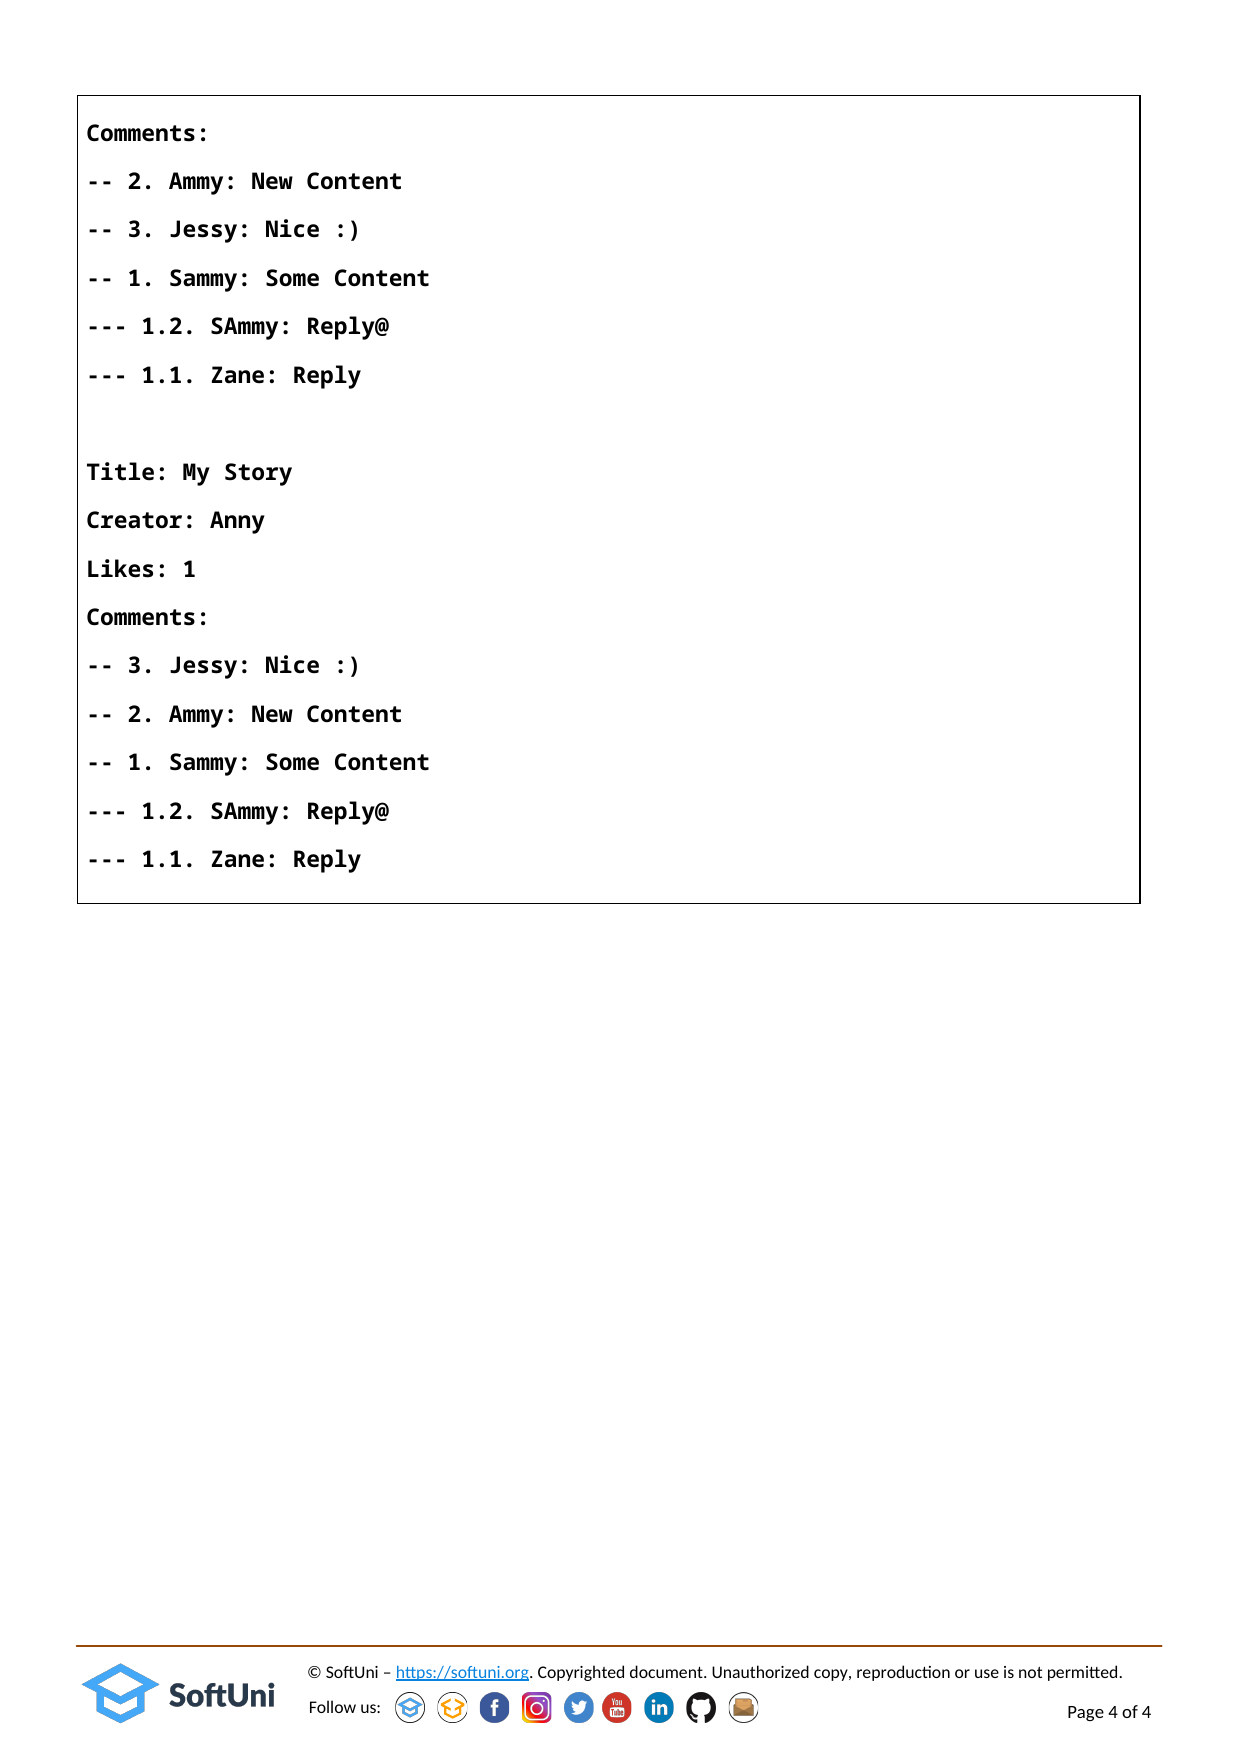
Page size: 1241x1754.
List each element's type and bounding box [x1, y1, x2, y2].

picture [644, 1692, 653, 1701]
picture [522, 1692, 552, 1723]
table_cell [78, 96, 1139, 902]
picture [658, 1705, 667, 1714]
picture [75, 1658, 281, 1729]
picture [644, 1714, 653, 1723]
picture [728, 1692, 759, 1723]
picture [665, 1692, 674, 1701]
picture [437, 1692, 468, 1723]
picture [602, 1692, 632, 1723]
picture [564, 1692, 594, 1723]
picture [686, 1692, 716, 1723]
picture [479, 1692, 510, 1723]
picture [395, 1692, 425, 1723]
picture [665, 1714, 674, 1723]
